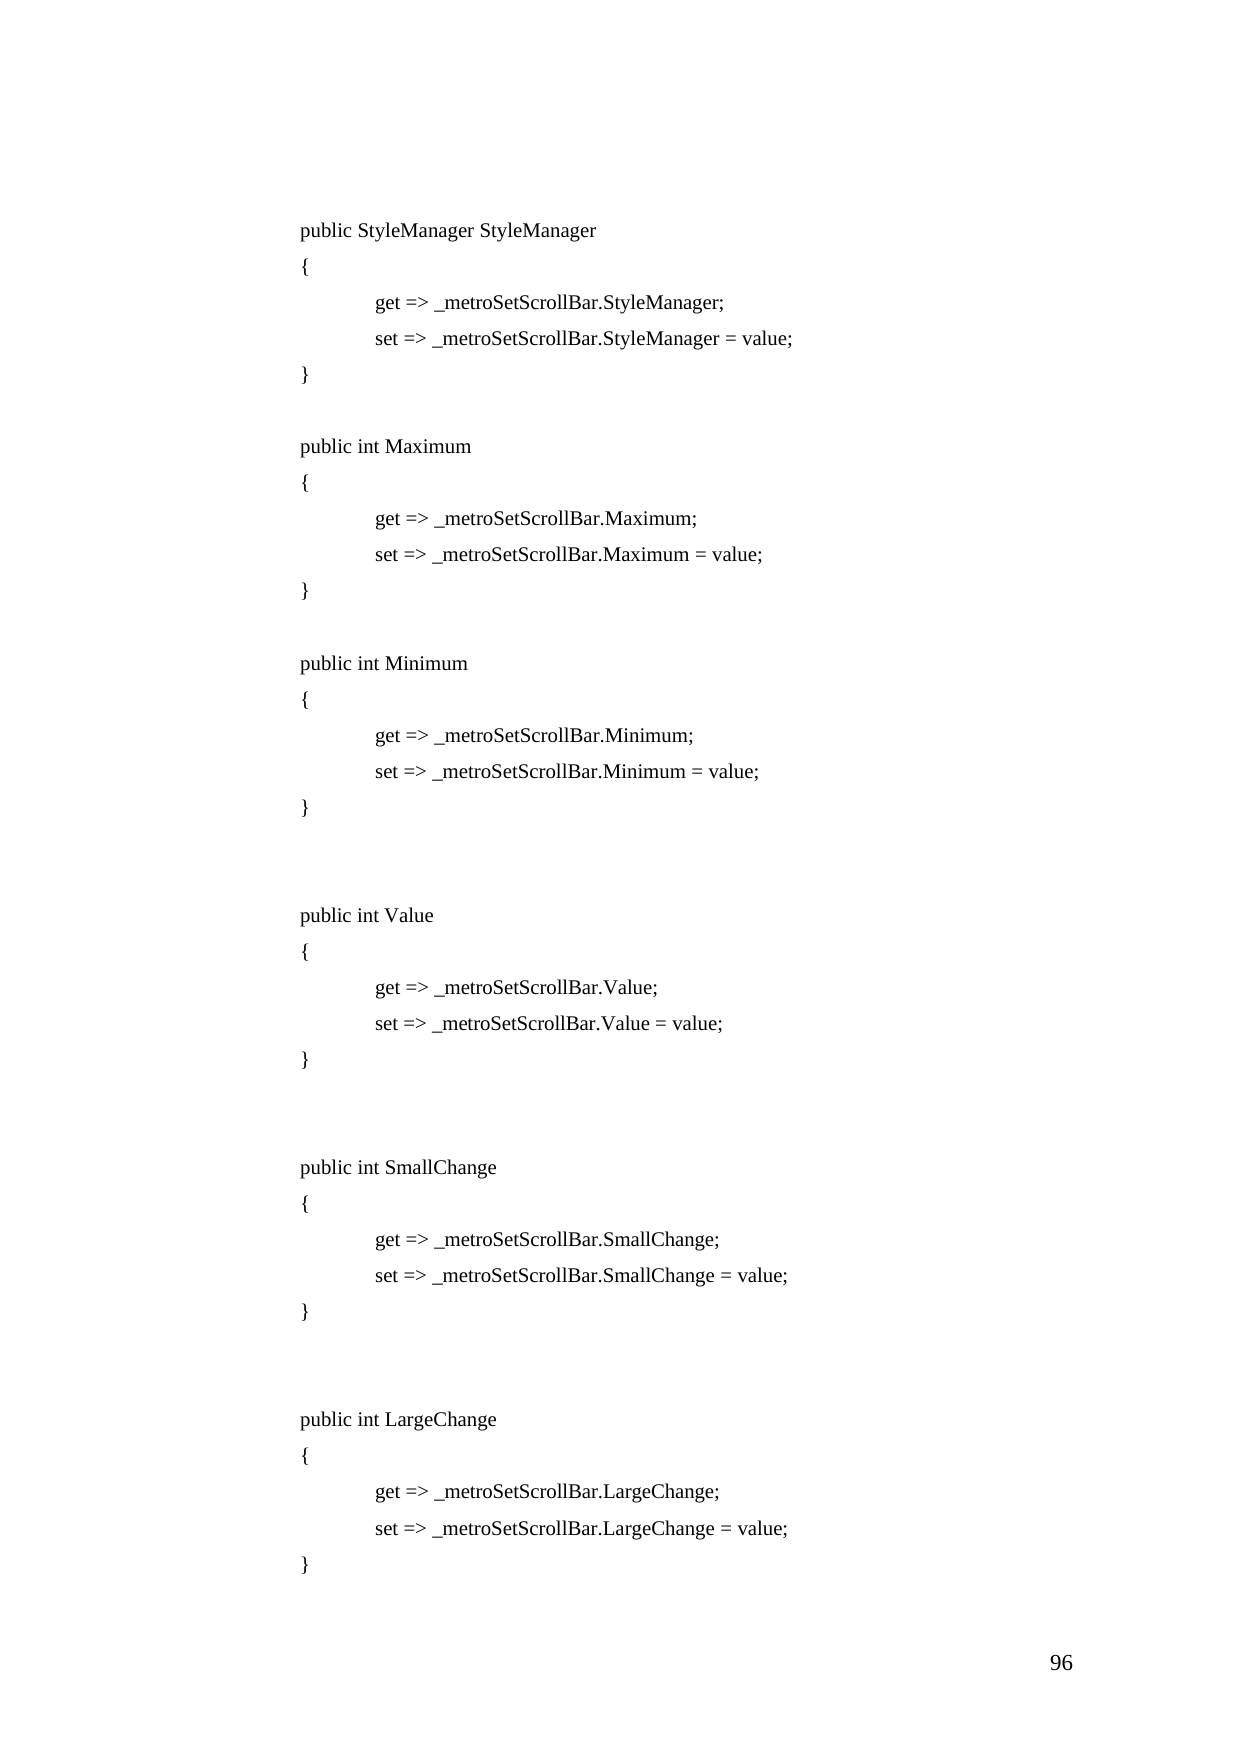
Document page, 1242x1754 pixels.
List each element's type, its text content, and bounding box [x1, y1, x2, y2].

text { [300, 470, 1198, 494]
text set => _metroSetScrollBar.Maximum = value; [375, 542, 1198, 566]
text { [300, 1191, 1198, 1215]
text public int LargeChange [300, 1407, 1198, 1431]
text set => _metroSetScrollBar.Minimum = value; [375, 759, 1198, 783]
text set => _metroSetScrollBar.SmallChange = value; [375, 1263, 1198, 1287]
text get => _metroSetScrollBar.Minimum; [375, 723, 1198, 747]
text } [300, 795, 1198, 819]
text } [300, 1299, 1198, 1323]
text get => _metroSetScrollBar.StyleManager; [375, 290, 1198, 314]
text get => _metroSetScrollBar.Maximum; [375, 506, 1198, 530]
text { [300, 687, 1198, 711]
text { [300, 939, 1198, 963]
text } [300, 578, 1198, 602]
text set => _metroSetScrollBar.Value = value; [375, 1011, 1198, 1035]
text public StyleManager StyleManager [300, 218, 1198, 242]
text } [300, 362, 1198, 386]
text } [300, 1552, 1198, 1576]
text } [300, 1047, 1198, 1071]
text get => _metroSetScrollBar.Value; [375, 975, 1198, 999]
text public int SmallChange [300, 1155, 1198, 1179]
text set => _metroSetScrollBar.StyleManager = value; [375, 326, 1198, 350]
text { [300, 1443, 1198, 1467]
text public int Value [300, 903, 1198, 927]
text public int Minimum [300, 651, 1198, 674]
text set => _metroSetScrollBar.LargeChange = value; [375, 1516, 1198, 1539]
text { [300, 254, 1198, 278]
text public int Maximum [300, 434, 1198, 458]
text get => _metroSetScrollBar.SmallChange; [375, 1227, 1198, 1251]
text get => _metroSetScrollBar.LargeChange; [375, 1479, 1198, 1503]
